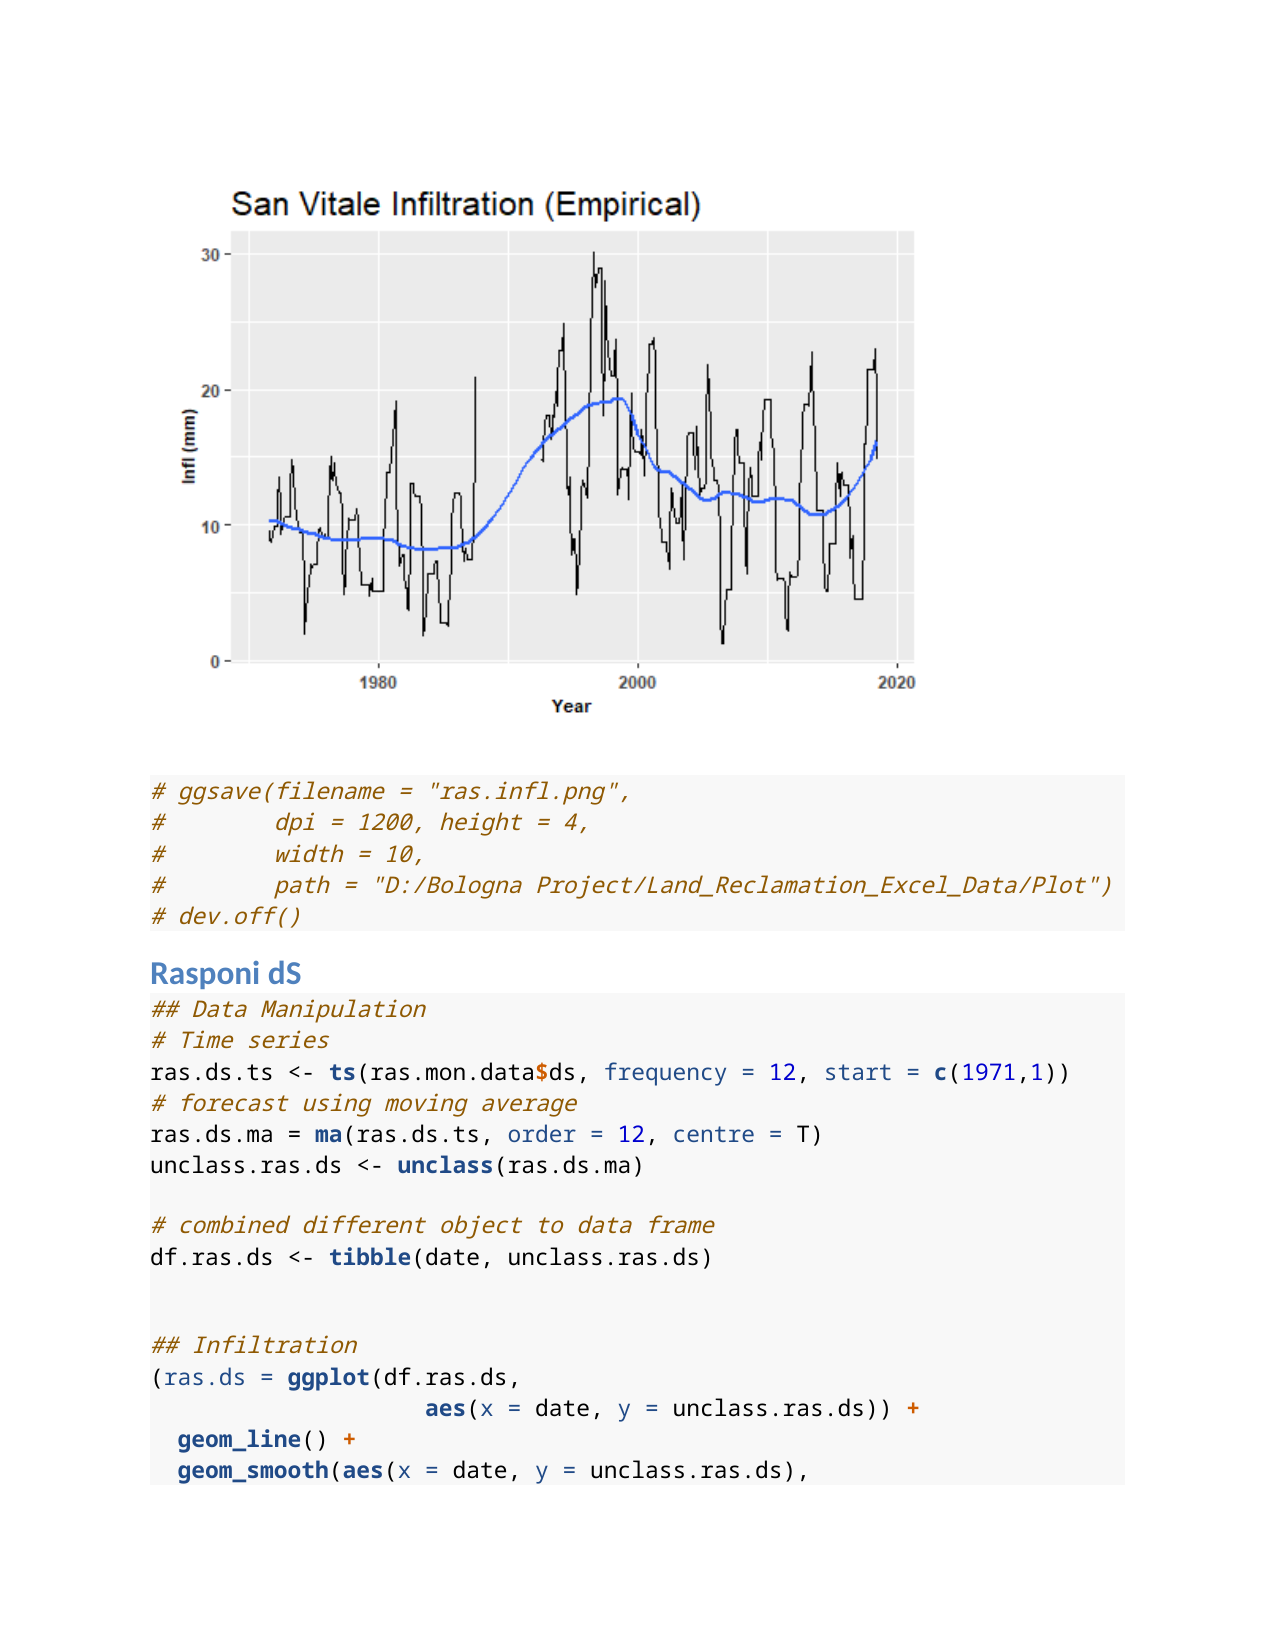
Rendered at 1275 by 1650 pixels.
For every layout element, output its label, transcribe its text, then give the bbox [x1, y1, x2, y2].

picture [168, 150, 927, 757]
subtitle Rasponi dS [150, 952, 1125, 993]
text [150, 993, 1125, 1485]
text # ggsave(filename = "ras.infl.png", # dpi = 1200, height = 4, # width = 10, # path = "D:/Bologna Project/Land_Reclamation_Excel_Data/Plot") # dev.off() [301, 775, 1125, 931]
